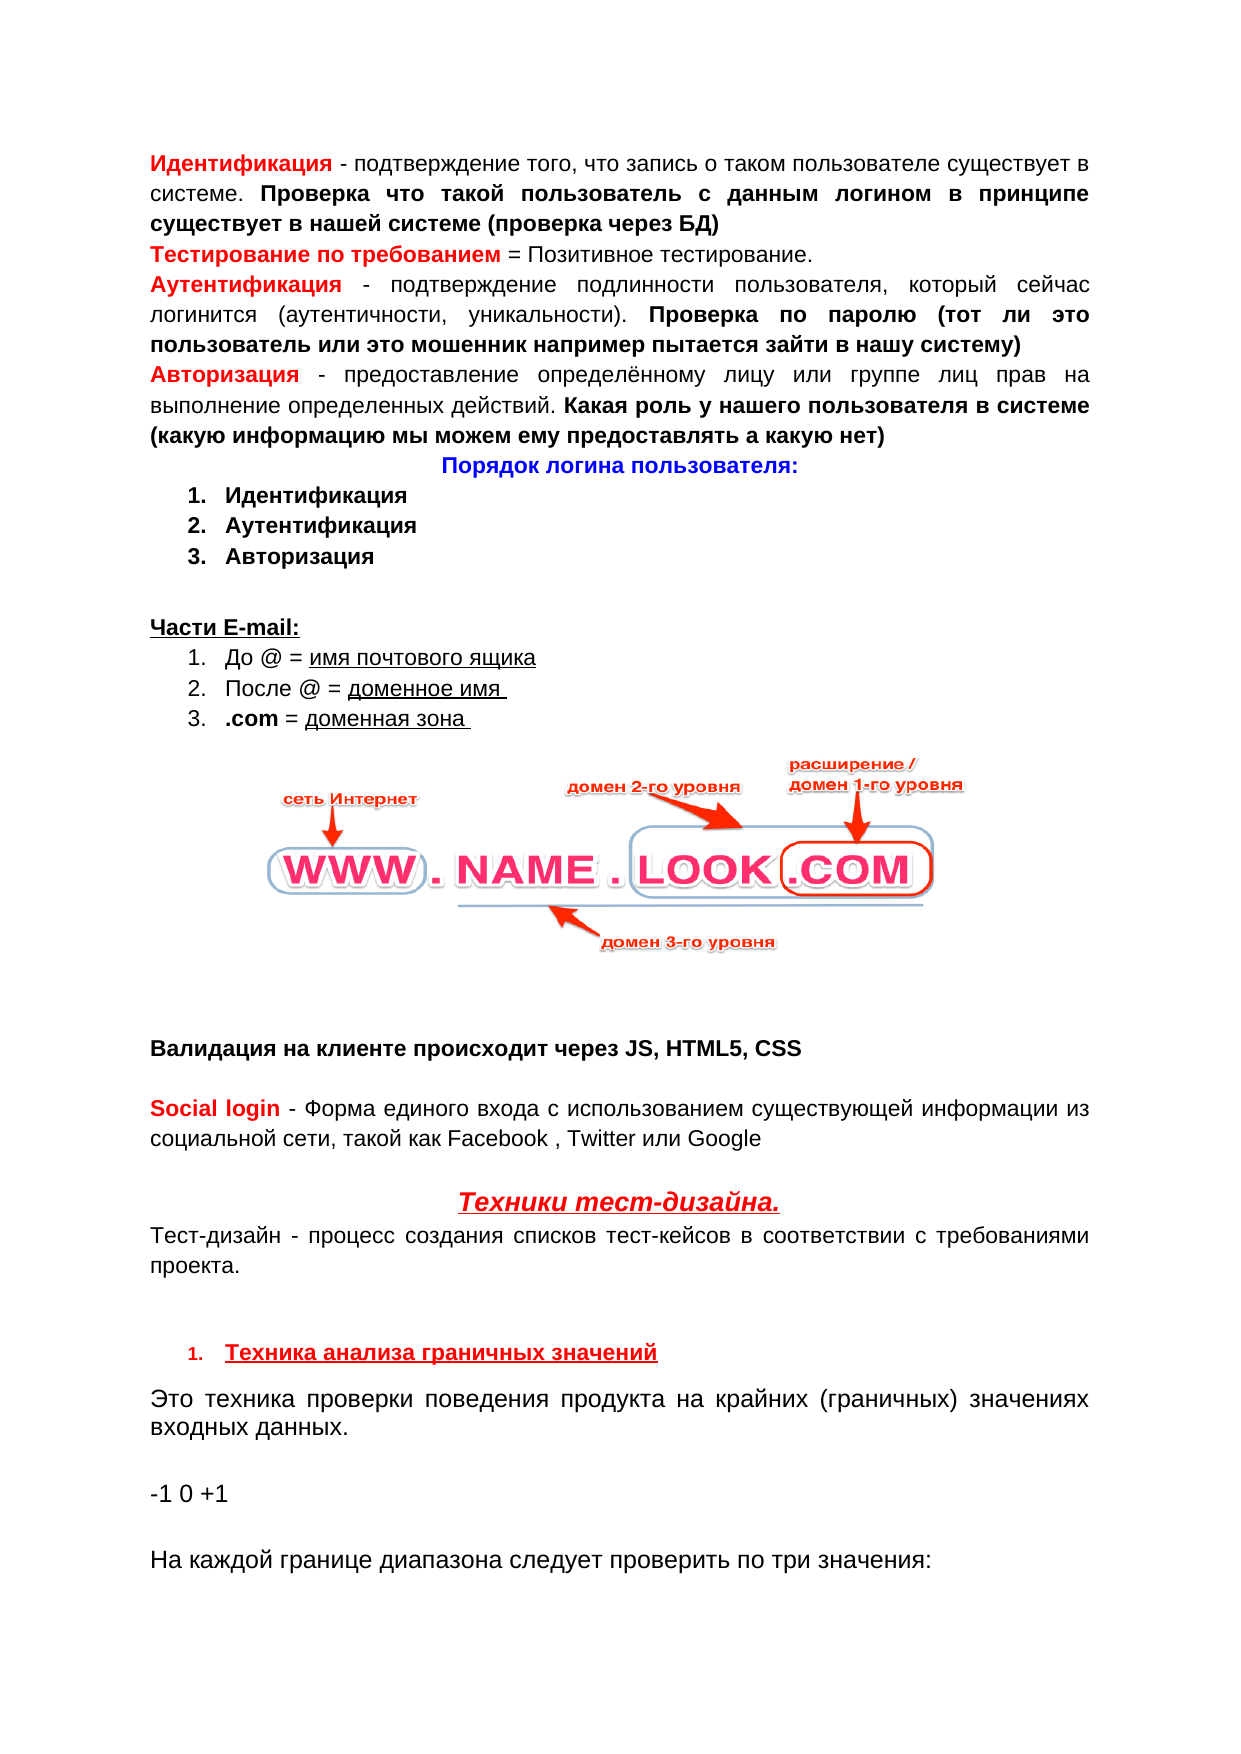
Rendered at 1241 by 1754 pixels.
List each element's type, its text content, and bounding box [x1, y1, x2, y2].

text Social login - Форма единого входа с использованием существующей информации из социальной сети, такой как Facebook , Twitter или Google [150, 1095, 1090, 1152]
text На каждой границе диапазона следует проверить по три значения: [150, 1545, 1090, 1573]
text Части E-mail: [150, 614, 1090, 641]
list До @ = имя почтового ящика [187, 644, 1090, 671]
text Авторизация - предоставление определённому лицу или группе лиц прав на выполнение определенных действий. Какая роль у нашего пользователя в системе (какую информацию мы можем ему предоставлять а какую нет) [150, 361, 1090, 448]
subtitle Техника анализа граничных значений [187, 1338, 1090, 1365]
text Идентификация - подтверждение того, что запись о таком пользователе существует в системе. Проверка что такой пользователь с данным логином в принципе существует в нашей системе (проверка через БД) [150, 150, 1090, 237]
list .com = доменная зона [187, 705, 1090, 731]
text Тестирование по требованием = Позитивное тестирование. [150, 241, 1090, 267]
list После @ = доменное имя [187, 674, 1090, 701]
text Валидация на клиенте происходит через JS, HTML5, CSS [150, 1035, 1090, 1061]
text -1 0 +1 [150, 1478, 1090, 1507]
text Тест-дизайн - процесс создания списков тест-кейсов в соответствии с требованиями проекта. [150, 1222, 1090, 1278]
text Техники тест-дизайна. [150, 1186, 1090, 1217]
list Авторизация [187, 543, 1090, 569]
text Это техника проверки поведения продукта на крайних (граничных) значениях входных данных. [150, 1383, 1090, 1441]
list Аутентификация [187, 512, 1090, 539]
picture [248, 735, 993, 971]
text Аутентификация - подтверждение подлинности пользователя, который сейчас логинится (аутентичности, уникальности). Проверка по паролю (тот ли это пользователь или это мошенник например пытается зайти в нашу систему) [150, 271, 1090, 358]
text Порядок логина пользователя: [150, 452, 1090, 478]
list Идентификация [187, 482, 1090, 509]
